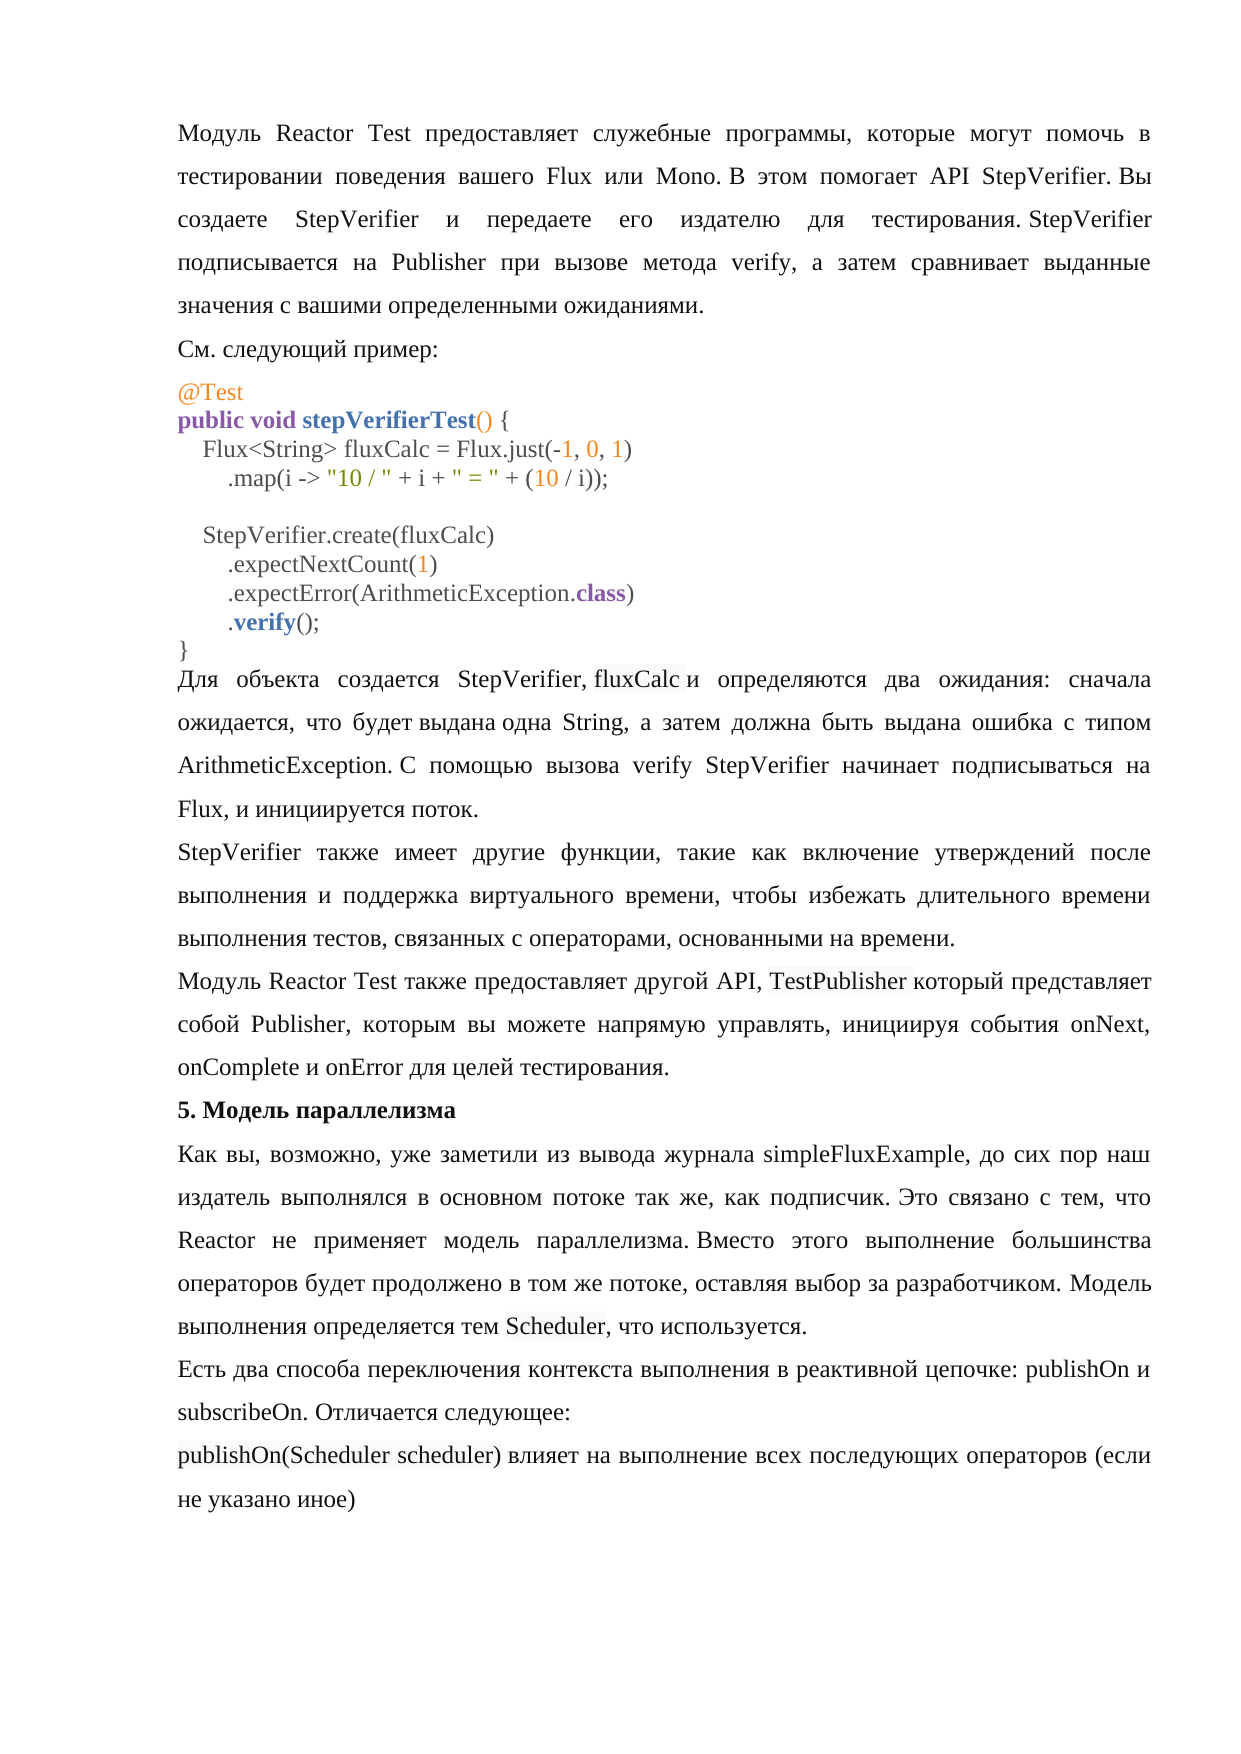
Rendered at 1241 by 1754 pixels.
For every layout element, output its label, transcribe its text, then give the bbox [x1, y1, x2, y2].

text Есть два способа переключения контекста выполнения в реактивной цепочке: publishOn и subscribeOn. Отличается следующее: [177, 1354, 1152, 1426]
text public void stepVerifierTest() { [177, 406, 1152, 434]
text Для объекта создается StepVerifier, fluxCalc и определяются два ожидания: сначала ожидается, что будет выдана одна String, а затем должна быть выдана ошибка с типом ArithmeticException. С помощью вызова verify StepVerifier начинает подписываться на Flux, и инициируется поток. [177, 664, 1152, 822]
text Flux<String> fluxCalc = Flux.just(-1, 0, 1) [177, 434, 1152, 463]
text См. следующий пример: [177, 334, 1152, 362]
text Модуль Reactor Test предоставляет служебные программы, которые могут помочь в тестировании поведения вашего Flux или Mono. В этом помогает API StepVerifier. Вы создаете StepVerifier и передаете его издателю для тестирования. StepVerifier подписывается на Publisher при вызове метода verify, а затем сравнивает выданные значения с вашими определенными ожиданиями. [177, 118, 1152, 319]
text .expectNextCount(1) [177, 549, 1152, 578]
text @Test [177, 377, 1152, 406]
text StepVerifier также имеет другие функции, такие как включение утверждений после выполнения и поддержка виртуального времени, чтобы избежать длительного времени выполнения тестов, связанных с операторами, основанными на времени. [177, 837, 1152, 952]
text StepVerifier.create(fluxCalc) [177, 521, 1152, 549]
text publishOn(Scheduler scheduler) влияет на выполнение всех последующих операторов (если не указано иное) [177, 1441, 1152, 1512]
text .verify(); [177, 607, 1152, 636]
text } [177, 636, 1152, 664]
text Как вы, возможно, уже заметили из вывода журнала simpleFluxExample, до сих пор наш издатель выполнялся в основном потоке так же, как подписчик. Это связано с тем, что Reactor не применяет модель параллелизма. Вместо этого выполнение большинства операторов будет продолжено в том же потоке, оставляя выбор за разработчиком. Модель выполнения определяется тем Scheduler, что используется. [177, 1139, 1152, 1340]
text .map(i -> "10 / " + i + " = " + (10 / i)); [177, 463, 1152, 492]
text .expectError(ArithmeticException.class) [177, 578, 1152, 607]
text Модуль Reactor Test также предоставляет другой API, TestPublisher который представляет собой Publisher, которым вы можете напрямую управлять, инициируя события onNext, onComplete и onError для целей тестирования. [177, 966, 1152, 1081]
text 5. Модель параллелизма [177, 1096, 1152, 1124]
